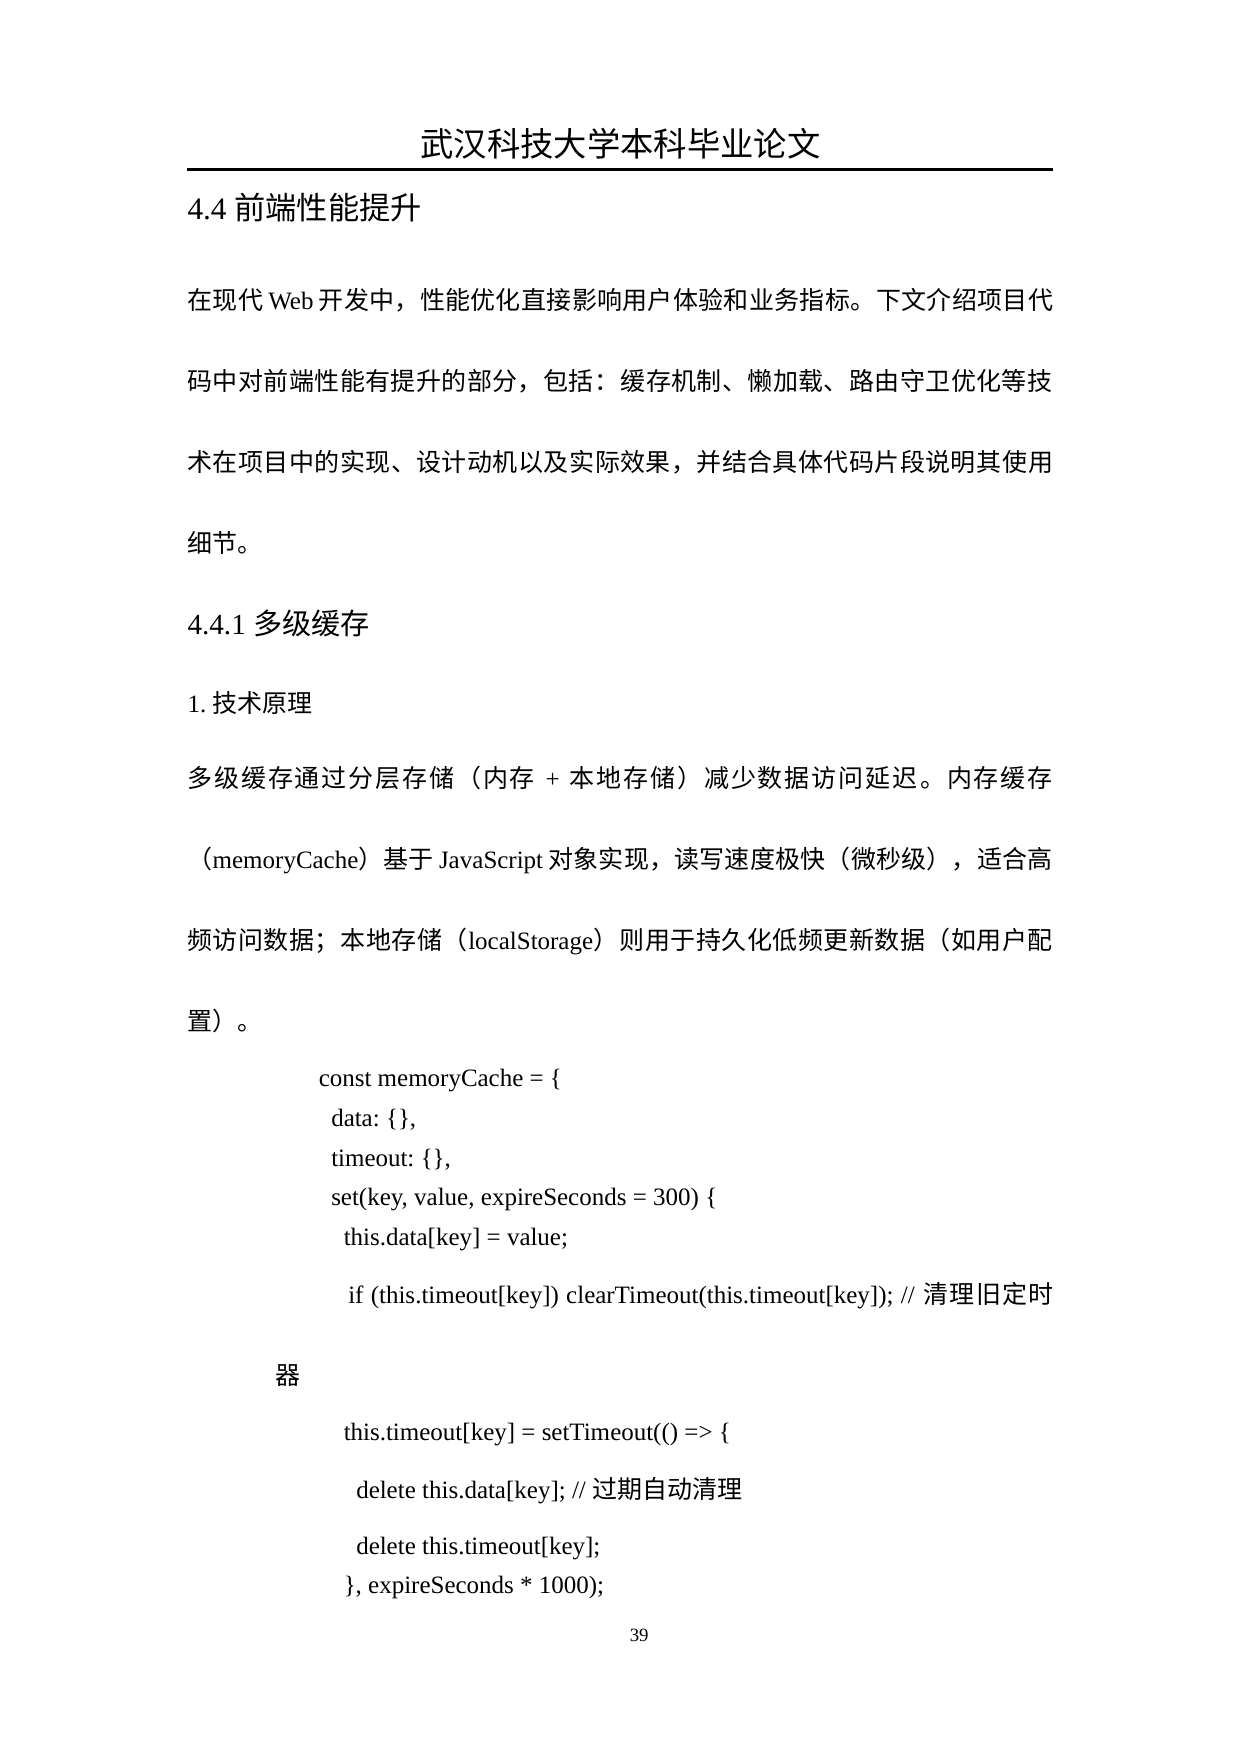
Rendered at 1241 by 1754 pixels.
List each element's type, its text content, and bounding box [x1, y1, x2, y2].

text if (this.timeout[key]) clearTimeout(this.timeout[key]); // 清理旧定时器 [275, 1260, 1053, 1406]
text const memoryCache = { [275, 1061, 1053, 1094]
text 在现代Web开发中，性能优化直接影响用户体验和业务指标。下文介绍项目代码中对前端性能有提升的部分，包括：缓存机制、懒加载、路由守卫优化等技术在项目中的实现、设计动机以及实际效果，并结合具体代码片段说明其使用细节。 [187, 266, 1053, 574]
subtitle 4.4 前端性能提升 [187, 173, 1053, 238]
text timeout: {}, [275, 1141, 1053, 1173]
text }, expireSeconds * 1000); [275, 1569, 1053, 1601]
text set(key, value, expireSeconds = 300) { [275, 1181, 1053, 1213]
text delete this.timeout[key]; [275, 1529, 1053, 1561]
text 多级缓存通过分层存储（内存 + 本地存储）减少数据访问延迟。内存缓存（memoryCache）基于JavaScript对象实现，读写速度极快（微秒级），适合高频访问数据；本地存储（localStorage）则用于持久化低频更新数据（如用户配置）。 [187, 744, 1053, 1052]
text this.data[key] = value; [275, 1220, 1053, 1253]
text delete this.data[key]; // 过期自动清理 [275, 1455, 1053, 1520]
subtitle 4.4.1 多级缓存 [187, 589, 1053, 654]
text this.timeout[key] = setTimeout(() => { [275, 1415, 1053, 1448]
text data: {}, [275, 1101, 1053, 1134]
text 1. 技术原理 [187, 669, 1053, 734]
